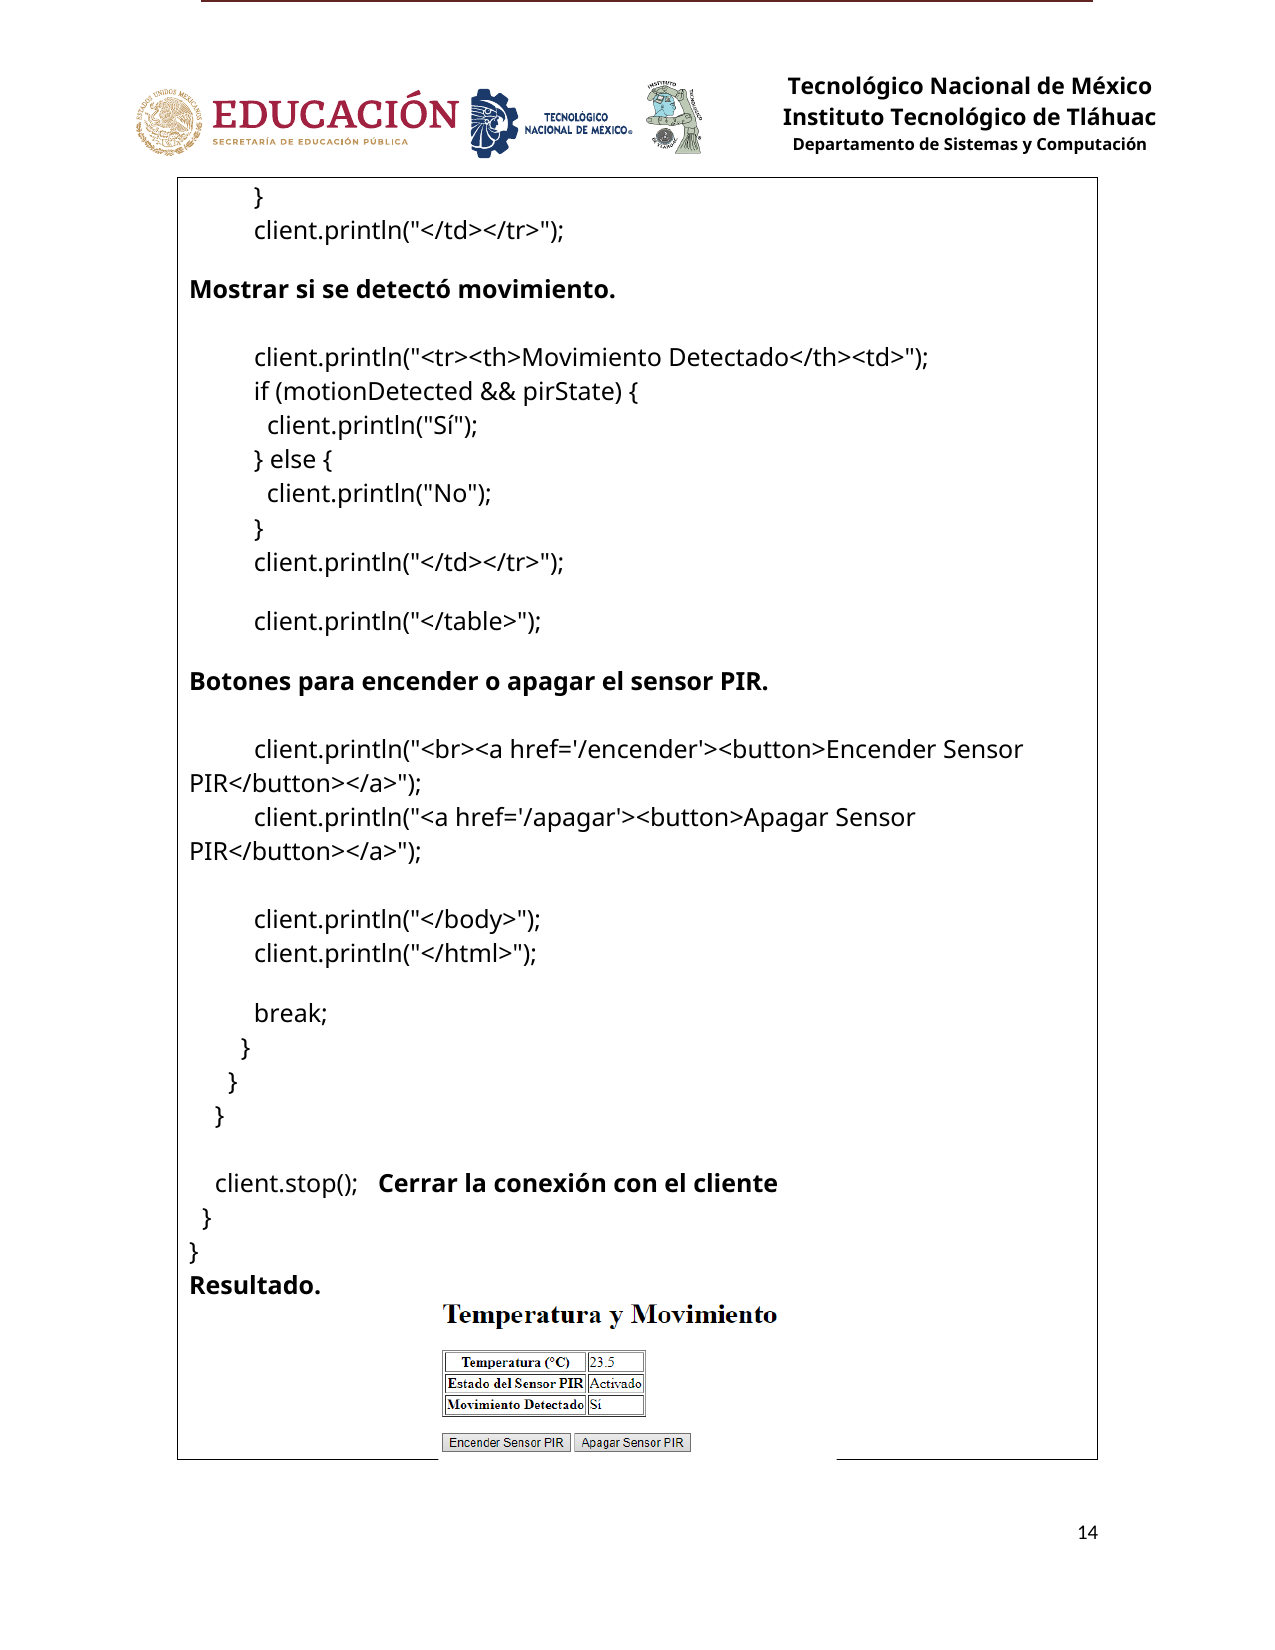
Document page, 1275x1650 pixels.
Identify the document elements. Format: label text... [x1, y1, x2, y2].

picture [438, 1301, 837, 1460]
picture [645, 79, 703, 154]
